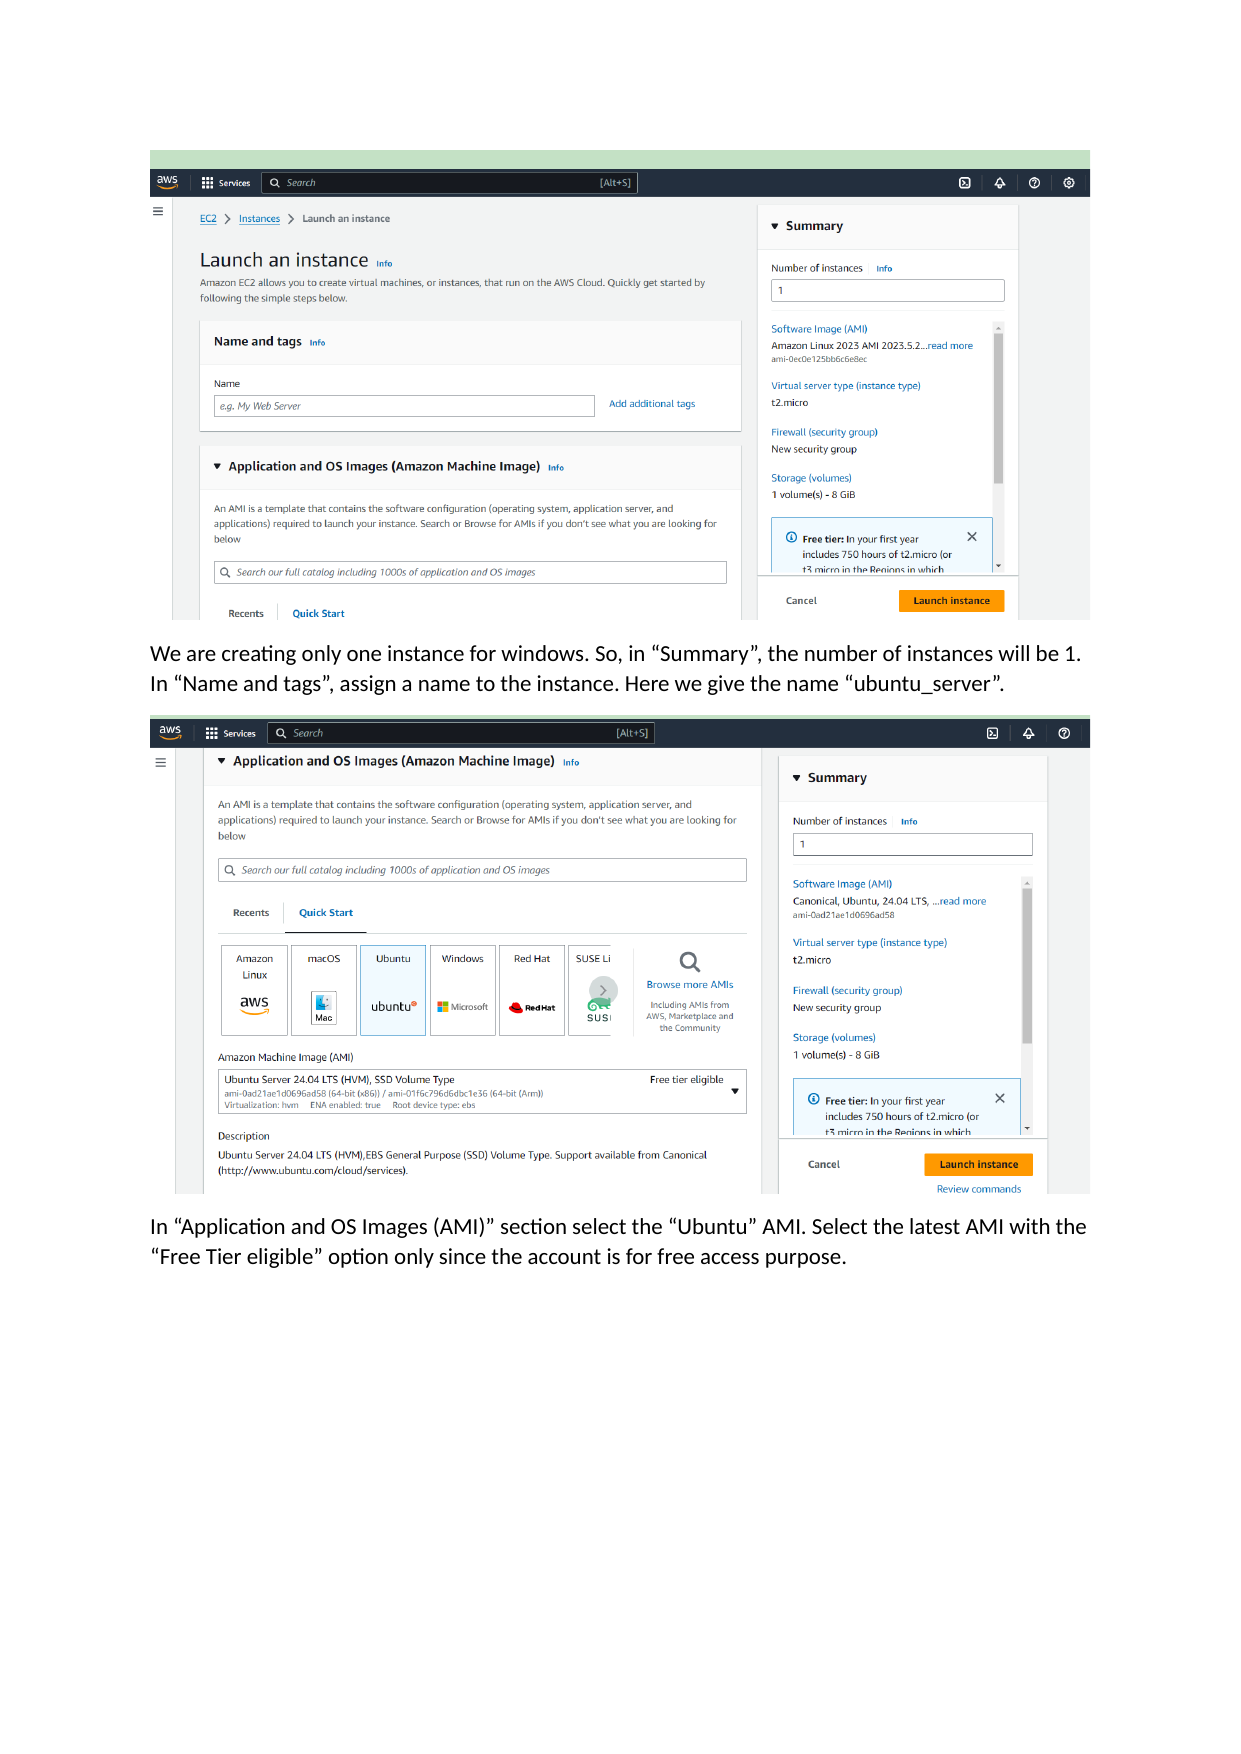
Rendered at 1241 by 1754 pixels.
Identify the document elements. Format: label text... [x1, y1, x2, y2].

picture [150, 150, 1091, 620]
picture [150, 715, 1091, 1194]
text We are creating only one instance for windows. So, in “Summary”, the number of instances will be 1. In “Name and tags”, assign a name to the instance. Here we give the name “ubuntu_server”. [150, 639, 1090, 697]
text In “Application and OS Images (AMI)” section select the “Ubuntu” AMI. Select the latest AMI with the “Free Tier eligible” option only since the account is for free access purpose. [150, 1212, 1090, 1270]
